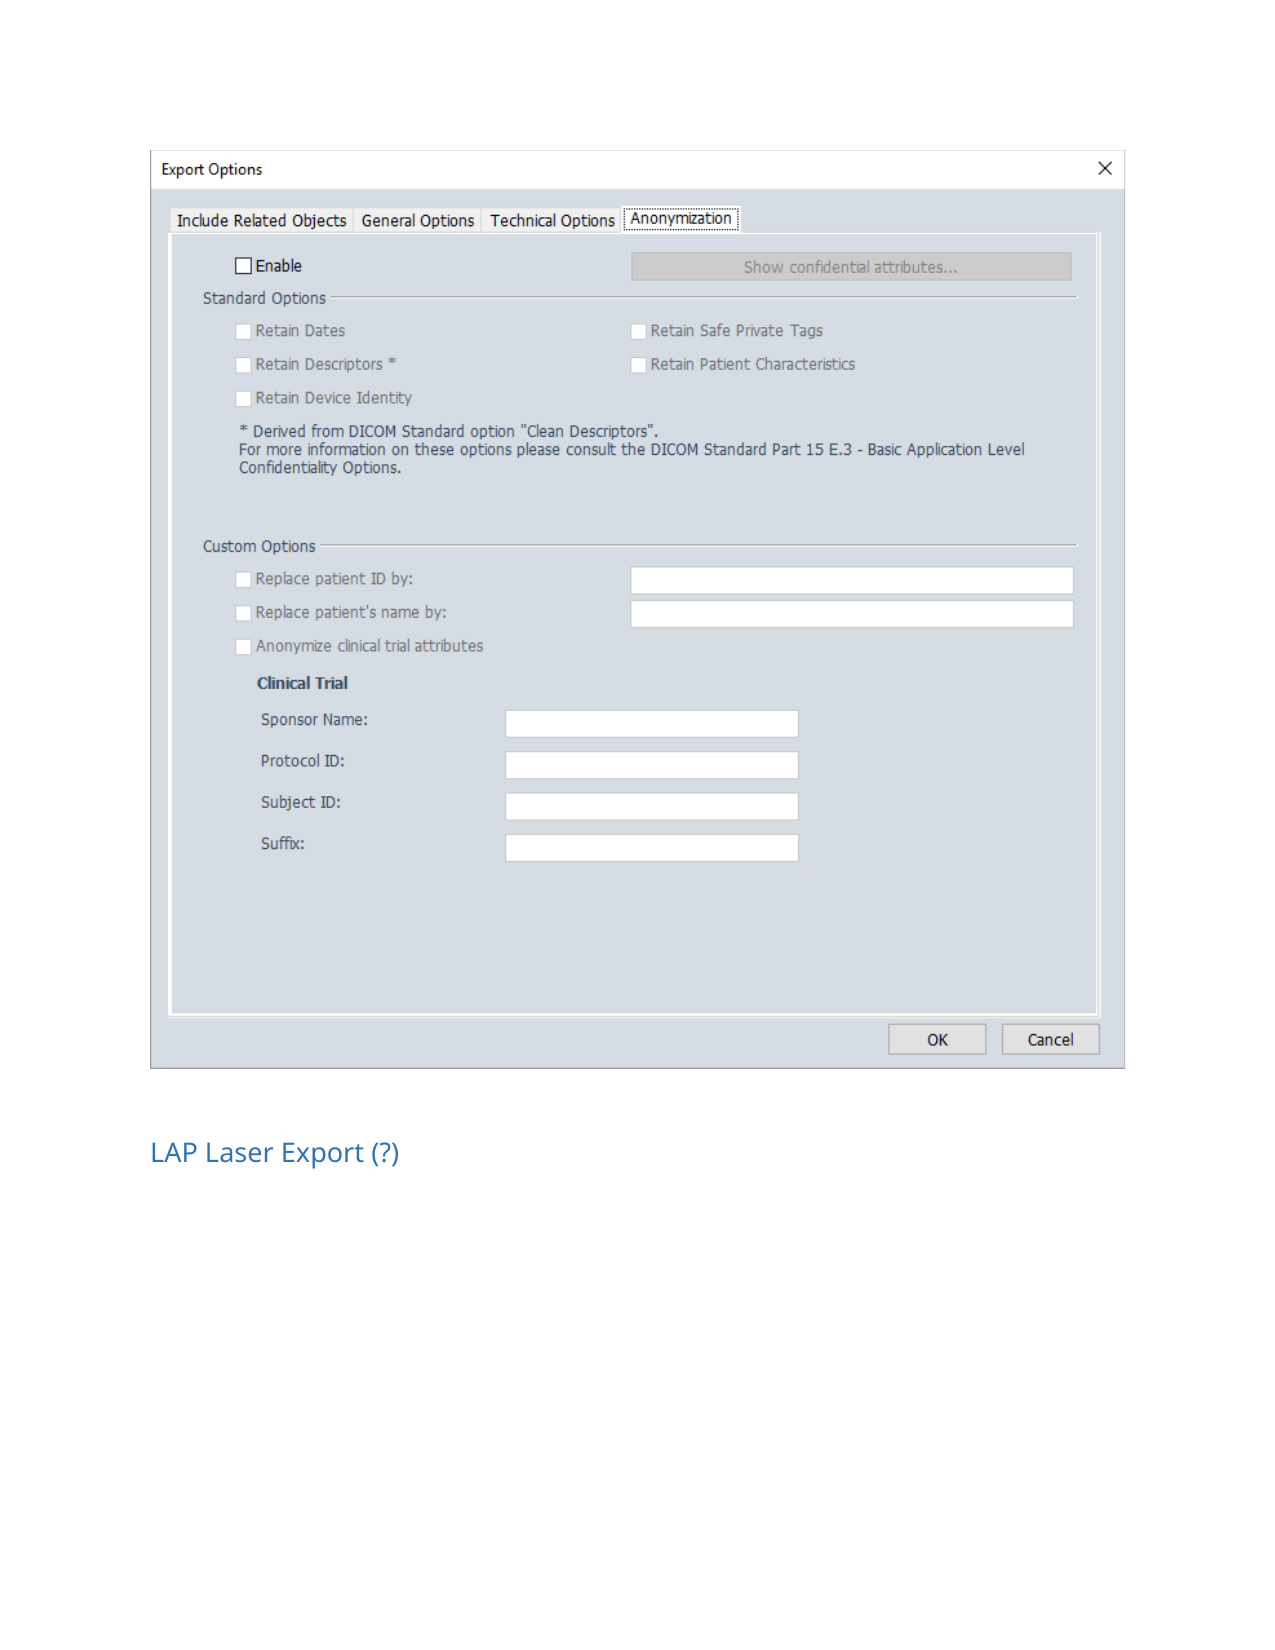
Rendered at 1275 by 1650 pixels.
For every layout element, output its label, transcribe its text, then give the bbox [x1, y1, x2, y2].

picture [150, 150, 1125, 1069]
subtitle LAP Laser Export (?) [150, 1134, 1125, 1171]
